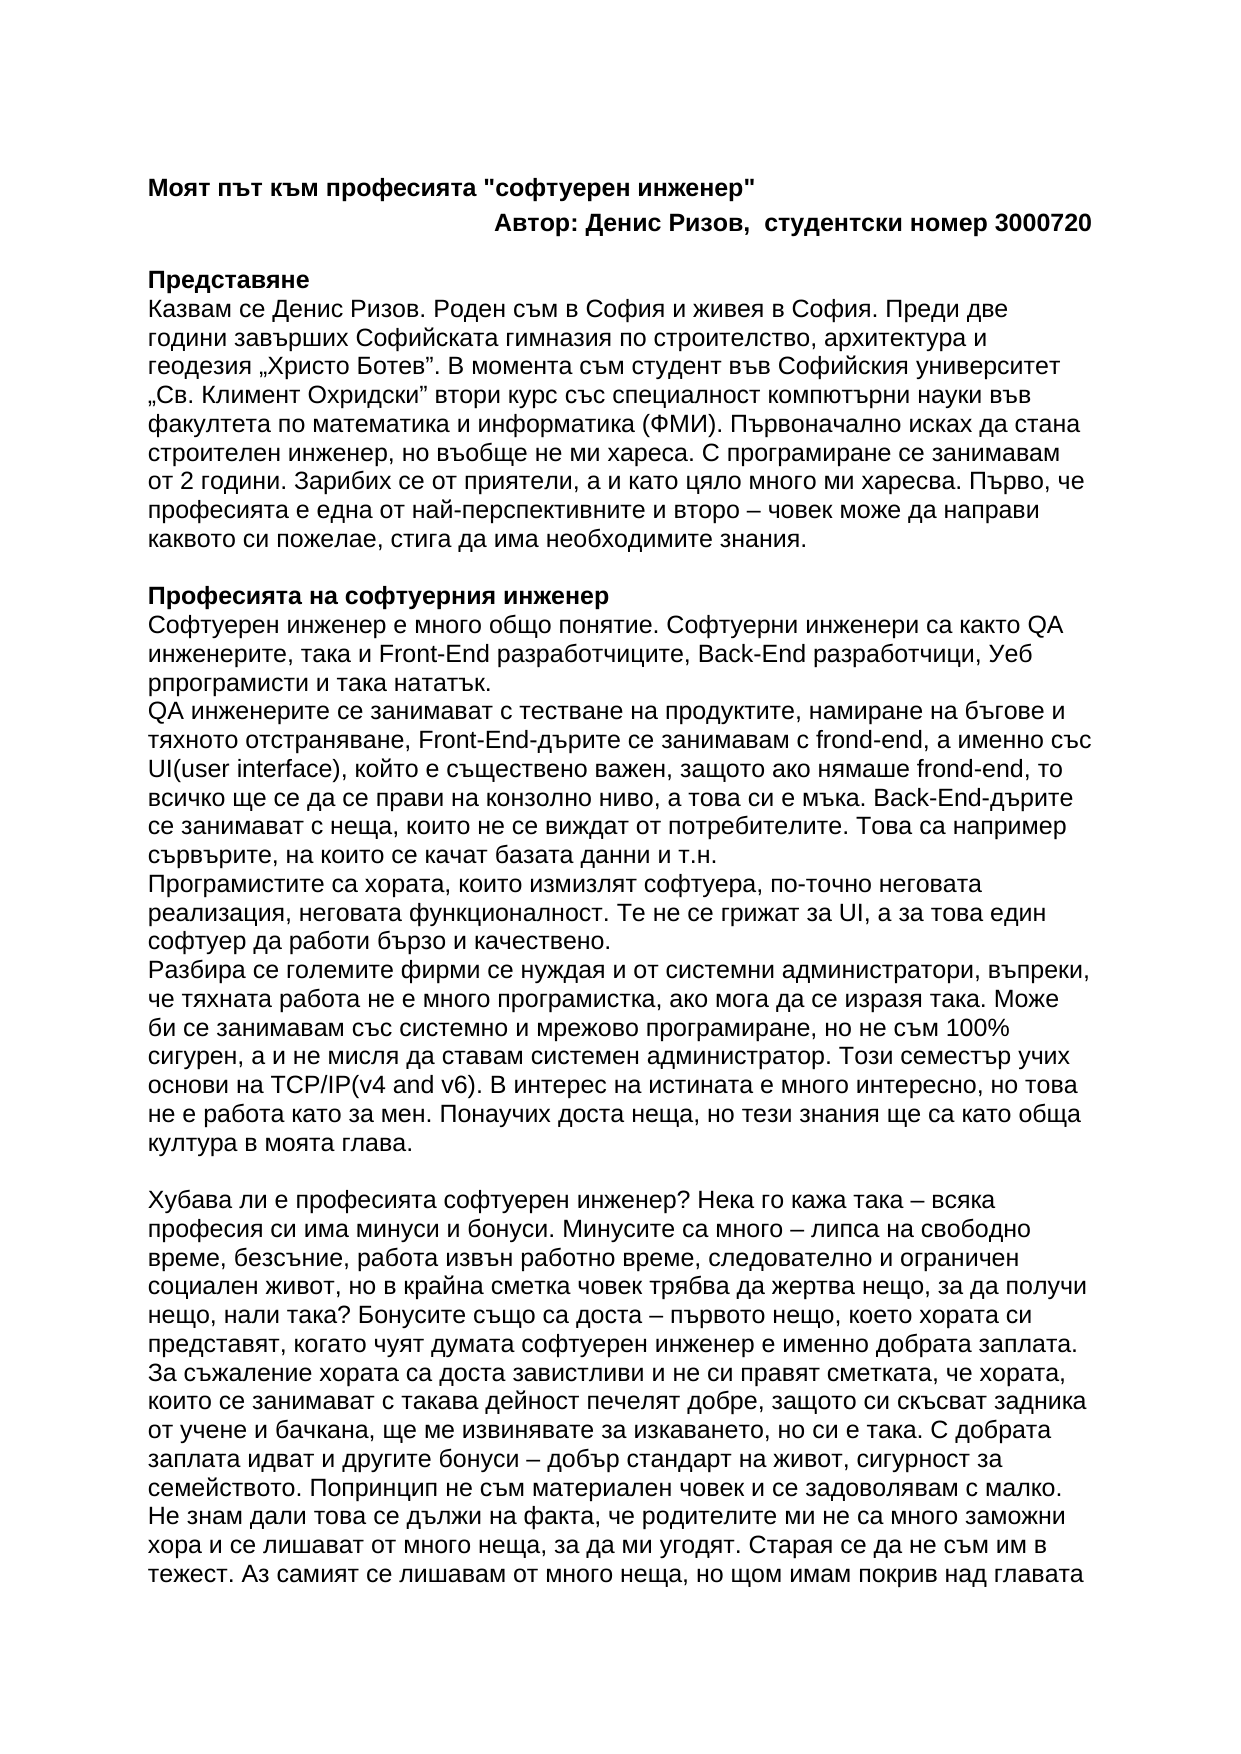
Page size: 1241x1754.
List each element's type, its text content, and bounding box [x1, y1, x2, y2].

subtitle Моят път към професията "софтуерен инженер" [148, 173, 1093, 201]
text Казвам се Денис Ризов. Роден съм в София и живея в София. Преди две години завърших Софийската гимназия по строителство, архитектура и геодезия „Христо Ботев”. В момента съм студент във Софийския университет „Св. Климент Охридски” втори курс със специалност компютърни науки във факултета по математика и информатика (ФМИ). Първоначално исках да стана строителен инженер, но въобще не ми хареса. С програмиране се занимавам от 2 години. Зарибих се от приятели, а и като цяло много ми харесва. Първо, че професията е една от най-перспективните и второ – човек може да направи каквото си пожелае, стига да има необходимите знания. [148, 294, 1093, 553]
text Разбира се големите фирми се нуждая и от системни администратори, въпреки, че тяхната работа не е много програмистка, ако мога да се изразя така. Може би се занимавам със системно и мрежово програмиране, но не съм 100% сигурен, а и не мисля да ставам системен администратор. Този семестър учих основи на TCP/IP(v4 and v6). В интерес на истината е много интересно, но това не е работа като за мен. Понаучих доста неща, но тези знания ще са като обща култура в моята глава. [148, 955, 1093, 1156]
text Представяне [148, 265, 1093, 294]
text QA инженерите се занимават с тестване на продуктите, намиране на бъгове и тяхното отстраняване, Front-End-дърите се занимавам с frond-end, а именно със UI(user interface), който е съществено важен, защото ако нямаше frond-end, то всичко ще се да се прави на конзолно ниво, а това си е мъка. Back-End-дърите се занимават с неща, които не се виждат от потребителите. Това са например сървърите, на които се качат базата данни и т.н. [148, 696, 1093, 869]
text Професията на софтуерния инженер [148, 581, 1093, 610]
text Програмистите са хората, които измизлят софтуера, по-точно неговата реализация, неговата функционалност. Те не се грижат за UI, а за това един софтуер да работи бързо и качествено. [148, 869, 1093, 955]
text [148, 1185, 1093, 1588]
text Софтуерен инженер е много общо понятие. Софтуерни инженери са както QA инженерите, така и Front-End разработчиците, Back-End разработчици, Уеб рпрограмисти и така нататък. [148, 610, 1093, 696]
text Автор: Денис Ризов, студентски номер 3000720 [148, 208, 1093, 236]
